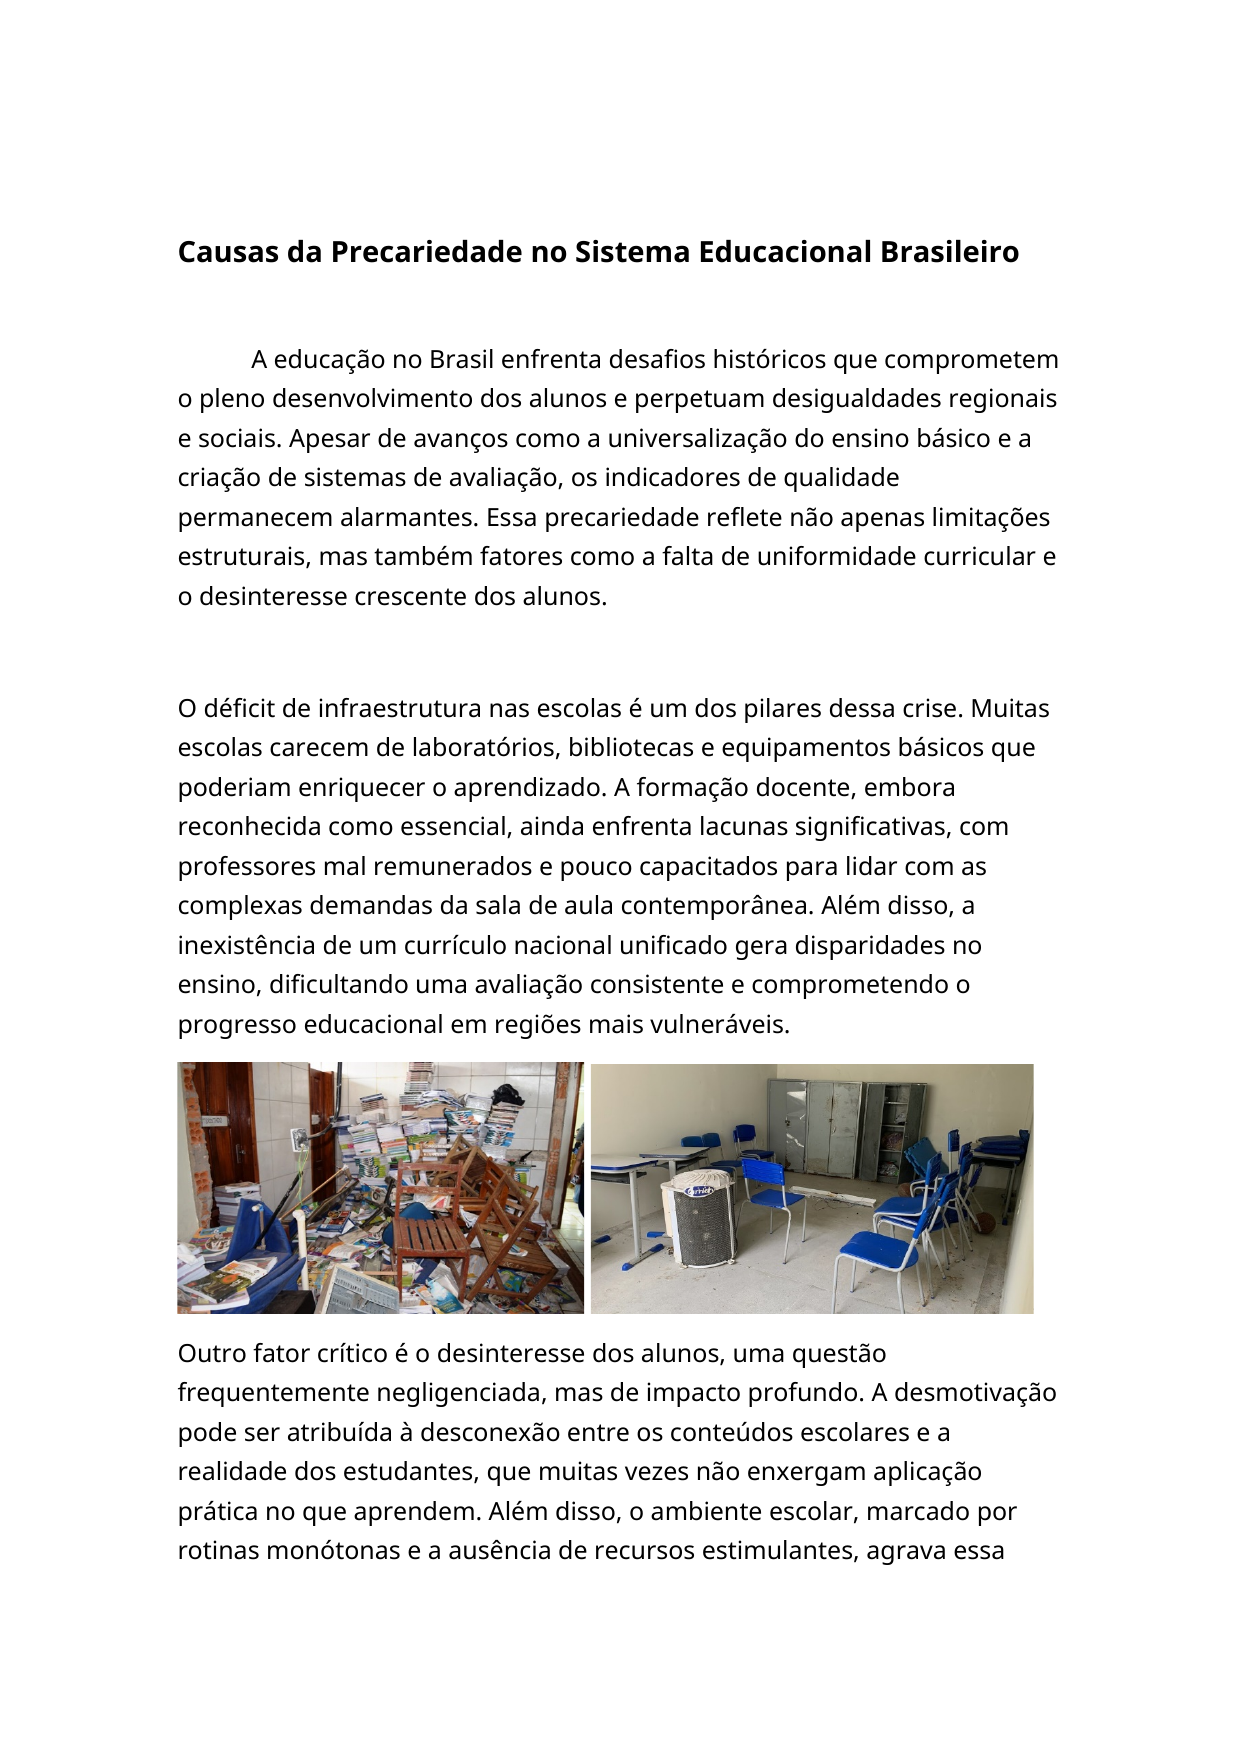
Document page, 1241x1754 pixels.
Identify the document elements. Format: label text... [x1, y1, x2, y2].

subtitle Causas da Precariedade no Sistema Educacional Brasileiro [177, 231, 1063, 271]
text A educação no Brasil enfrenta desafios históricos que comprometem o pleno desenvolvimento dos alunos e perpetuam desigualdades regionais e sociais. Apesar de avanços como a universalização do ensino básico e a criação de sistemas de avaliação, os indicadores de qualidade permanecem alarmantes. Essa precariedade reflete não apenas limitações estruturais, mas também fatores como a falta de uniformidade curricular e o desinteresse crescente dos alunos. [177, 341, 1063, 612]
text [177, 1336, 1063, 1567]
picture [177, 1062, 585, 1314]
picture [590, 1064, 1034, 1314]
text O déficit de infraestrutura nas escolas é um dos pilares dessa crise. Muitas escolas carecem de laboratórios, bibliotecas e equipamentos básicos que poderiam enriquecer o aprendizado. A formação docente, embora reconhecida como essencial, ainda enfrenta lacunas significativas, com professores mal remunerados e pouco capacitados para lidar com as complexas demandas da sala de aula contemporânea. Além disso, a inexistência de um currículo nacional unificado gera disparidades no ensino, dificultando uma avaliação consistente e comprometendo o progresso educacional em regiões mais vulneráveis. [177, 691, 1063, 1041]
